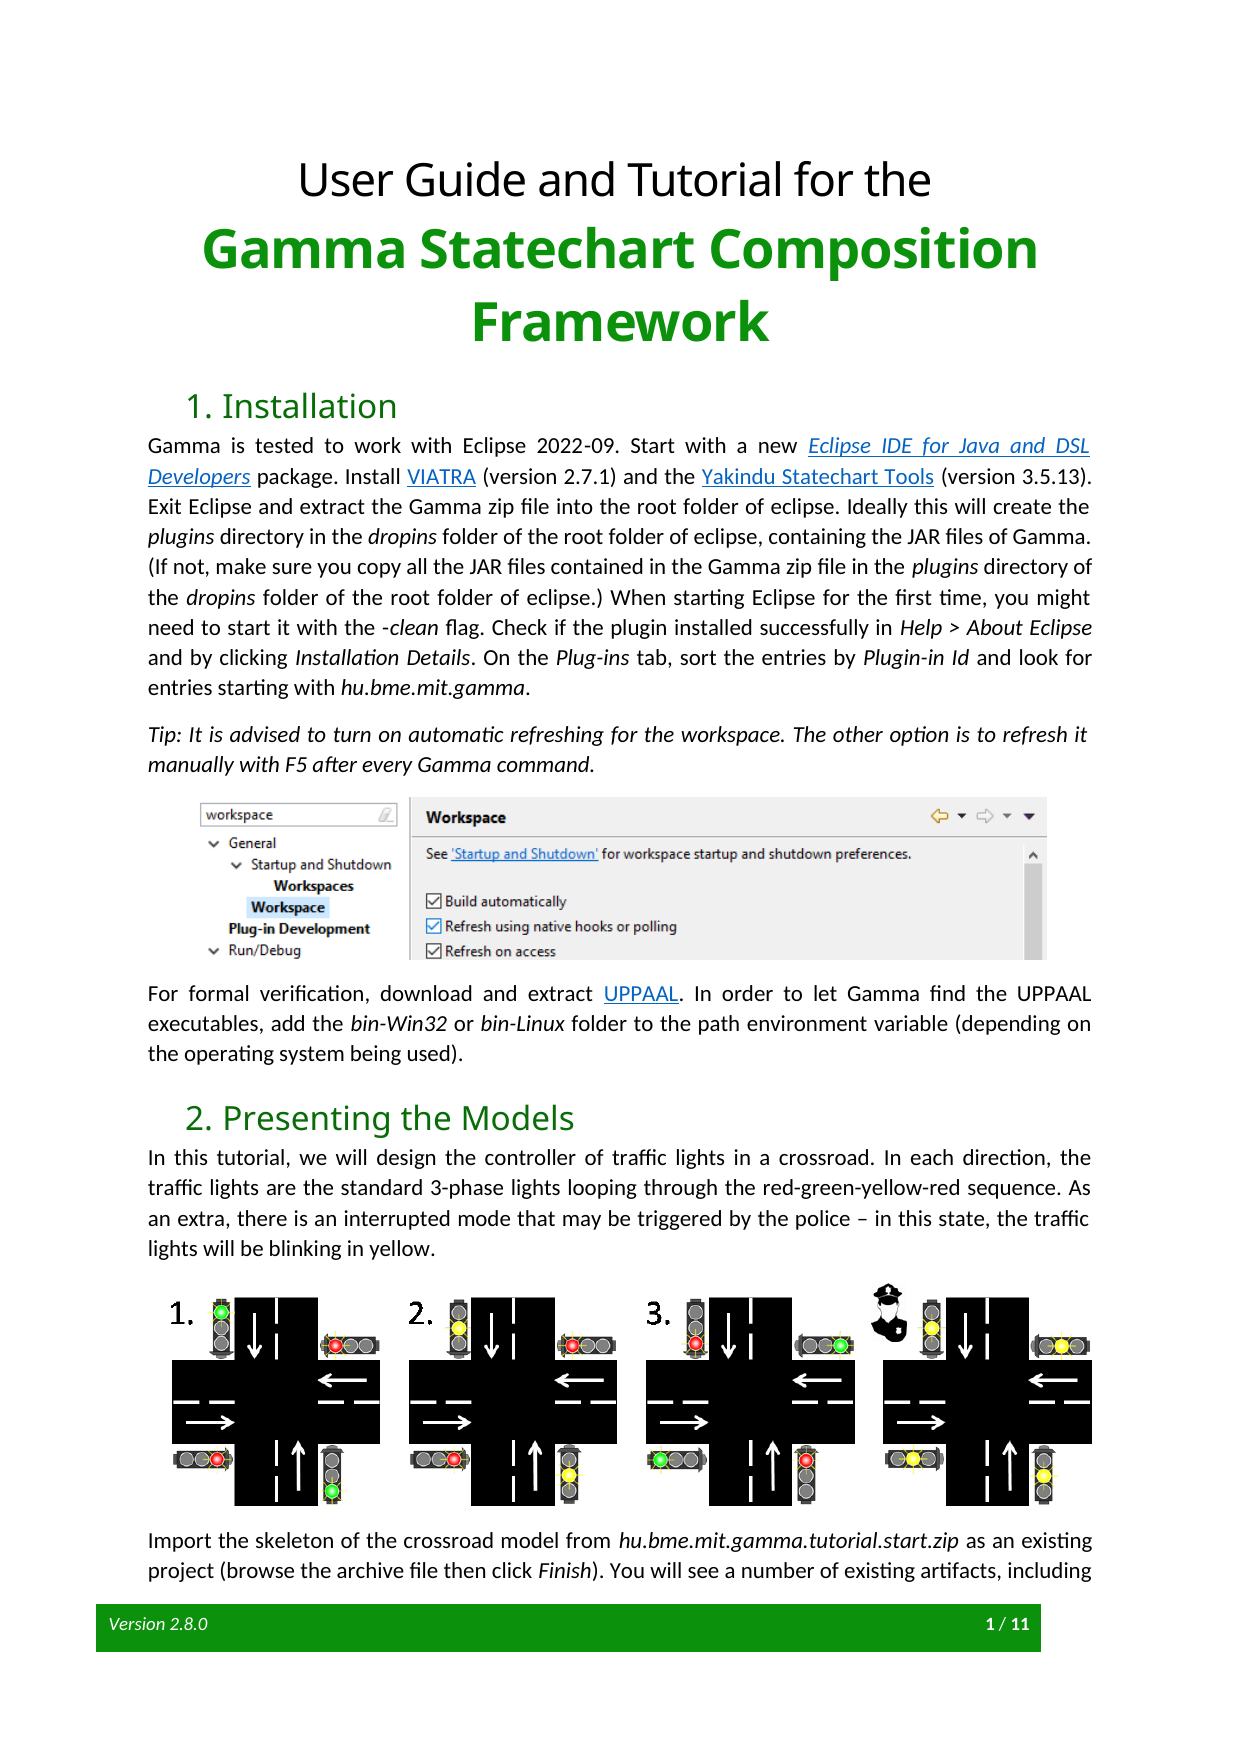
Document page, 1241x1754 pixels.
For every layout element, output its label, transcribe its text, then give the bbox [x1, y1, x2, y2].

text Tip: It is advised to turn on automatic refreshing for the workspace. The other option is to refresh it manually with F5 after every Gamma command. [148, 720, 1092, 778]
subtitle Presenting the Models [185, 1094, 1092, 1140]
text Gamma is tested to work with Eclipse 2022-09. Start with a new Eclipse IDE for Java and DSL Developers package. Install VIATRA (version 2.7.1) and the Yakindu Statechart Tools (version 3.5.13). Exit Eclipse and extract the Gamma zip file into the root folder of eclipse. Ideally this will create the plugins directory in the dropins folder of the root folder of eclipse, containing the JAR files of Gamma. (If not, make sure you copy all the JAR files contained in the Gamma zip file in the plugins directory of the dropins folder of the root folder of eclipse.) When starting Eclipse for the first time, you might need to start it with the -clean flag. Check if the plugin installed successfully in Help > About Eclipse and by clicking Installation Details. On the Plug-ins tab, sort the entries by Plugin-in Id and look for entries starting with hu.bme.mit.gamma. [148, 432, 1092, 701]
text In this tutorial, we will design the controller of traffic lights in a crossroad. In each direction, the traffic lights are the standard 3-phase lights looping through the red-green-yellow-red sequence. As an extra, there is an interrupted mode that may be triggered by the police – in this state, the traffic lights will be blinking in yellow. [148, 1143, 1092, 1262]
picture [193, 797, 1047, 960]
subtitle Installation [185, 383, 1092, 428]
title User Guide and Tutorial for the Gamma Statechart Composition Framework [148, 148, 1092, 358]
picture [147, 1280, 1093, 1508]
text For formal verification, download and extract UPPAAL. In order to let Gamma find the UPPAAL executables, add the bin-Win32 or bin-Linux folder to the path environment variable (depending on the operating system being used). [148, 979, 1092, 1067]
